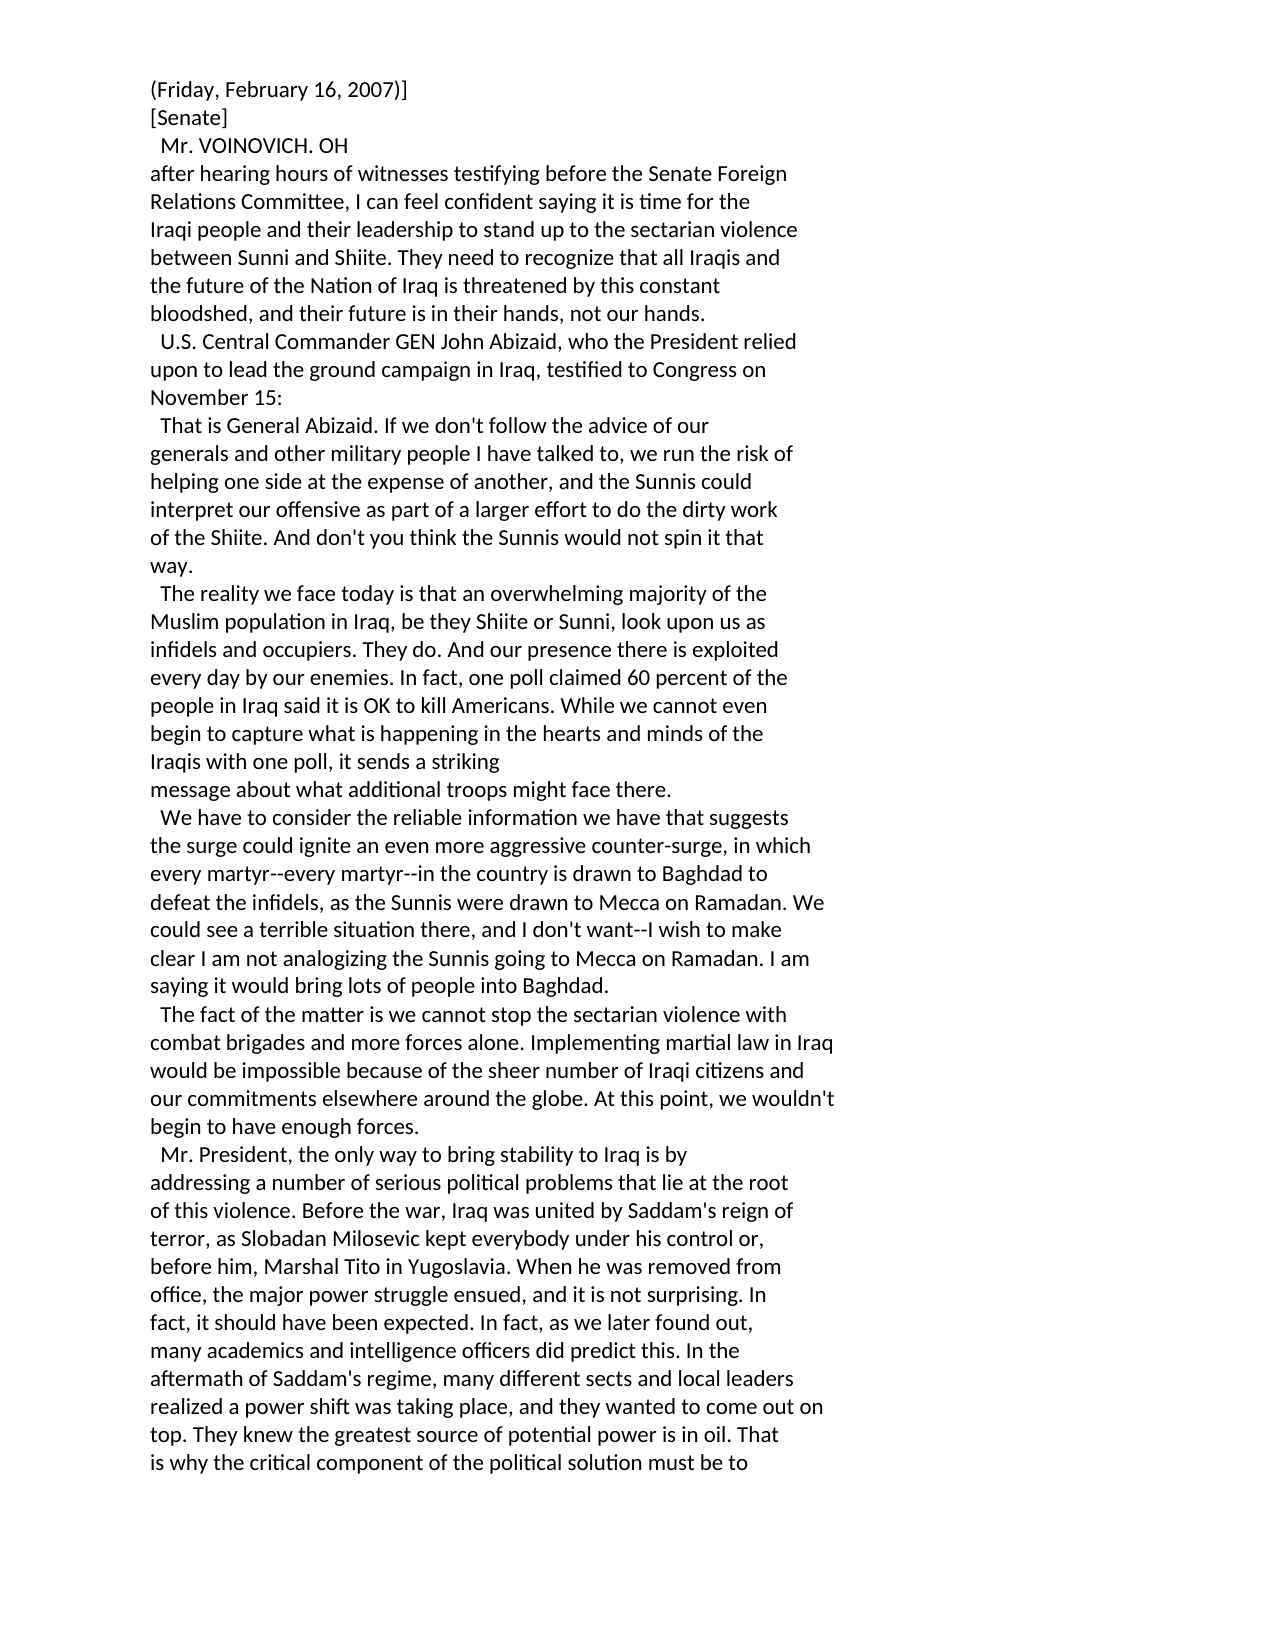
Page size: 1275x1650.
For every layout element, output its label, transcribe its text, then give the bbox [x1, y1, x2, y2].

text combat brigades and more forces alone. Implementing martial law in Iraq [150, 1028, 1125, 1056]
text addressing a number of serious political problems that lie at the root [150, 1168, 1125, 1196]
text The fact of the matter is we cannot stop the sectarian violence with [150, 1000, 1125, 1028]
text clear I am not analogizing the Sunnis going to Mecca on Ramadan. I am [150, 944, 1125, 972]
text before him, Marshal Tito in Yugoslavia. When he was removed from [150, 1252, 1125, 1280]
text helping one side at the expense of another, and the Sunnis could [150, 467, 1125, 495]
text bloodshed, and their future is in their hands, not our hands. [150, 299, 1125, 327]
text Muslim population in Iraq, be they Shiite or Sunni, look upon us as [150, 607, 1125, 635]
text could see a terrible situation there, and I don't want--I wish to make [150, 916, 1125, 944]
text generals and other military people I have talked to, we run the risk of [150, 439, 1125, 467]
text the future of the Nation of Iraq is threatened by this constant [150, 271, 1125, 299]
text November 15: [150, 383, 1125, 411]
text fact, it should have been expected. In fact, as we later found out, [150, 1308, 1125, 1336]
text people in Iraq said it is OK to kill Americans. While we cannot even [150, 691, 1125, 719]
text of the Shiite. And don't you think the Sunnis would not spin it that [150, 523, 1125, 551]
text every day by our enemies. In fact, one poll claimed 60 percent of the [150, 663, 1125, 691]
text infidels and occupiers. They do. And our presence there is exploited [150, 635, 1125, 663]
text our commitments elsewhere around the globe. At this point, we wouldn't [150, 1084, 1125, 1112]
text many academics and intelligence officers did predict this. In the [150, 1336, 1125, 1364]
text saying it would bring lots of people into Baghdad. [150, 972, 1125, 1000]
text U.S. Central Commander GEN John Abizaid, who the President relied [150, 327, 1125, 355]
text Mr. President, the only way to bring stability to Iraq is by [150, 1140, 1125, 1168]
text message about what additional troops might face there. [150, 776, 1125, 803]
text We have to consider the reliable information we have that suggests [150, 803, 1125, 832]
text aftermath of Saddam's regime, many different sects and local leaders [150, 1364, 1125, 1392]
text Iraqi people and their leadership to stand up to the sectarian violence [150, 215, 1125, 243]
text top. They knew the greatest source of potential power is in oil. That [150, 1420, 1125, 1448]
text begin to have enough forces. [150, 1112, 1125, 1140]
text begin to capture what is happening in the hearts and minds of the [150, 719, 1125, 747]
text terror, as Slobadan Milosevic kept everybody under his control or, [150, 1224, 1125, 1252]
text Iraqis with one poll, it sends a striking [150, 747, 1125, 776]
text every martyr--every martyr--in the country is drawn to Baghdad to [150, 859, 1125, 888]
text interpret our offensive as part of a larger effort to do the dirty work [150, 495, 1125, 523]
text That is General Abizaid. If we don't follow the advice of our [150, 411, 1125, 439]
text office, the major power struggle ensued, and it is not surprising. In [150, 1280, 1125, 1308]
text way. [150, 551, 1125, 579]
text after hearing hours of witnesses testifying before the Senate Foreign [150, 159, 1125, 187]
text would be impossible because of the sheer number of Iraqi citizens and [150, 1056, 1125, 1084]
text upon to lead the ground campaign in Iraq, testified to Congress on [150, 355, 1125, 383]
text realized a power shift was taking place, and they wanted to come out on [150, 1392, 1125, 1420]
text is why the critical component of the political solution must be to [150, 1448, 1125, 1476]
text The reality we face today is that an overwhelming majority of the [150, 579, 1125, 607]
text between Sunni and Shiite. They need to recognize that all Iraqis and [150, 243, 1125, 271]
text of this violence. Before the war, Iraq was united by Saddam's reign of [150, 1196, 1125, 1224]
text the surge could ignite an even more aggressive counter-surge, in which [150, 832, 1125, 859]
text Relations Committee, I can feel confident saying it is time for the [150, 187, 1125, 215]
text defeat the infidels, as the Sunnis were drawn to Mecca on Ramadan. We [150, 888, 1125, 916]
